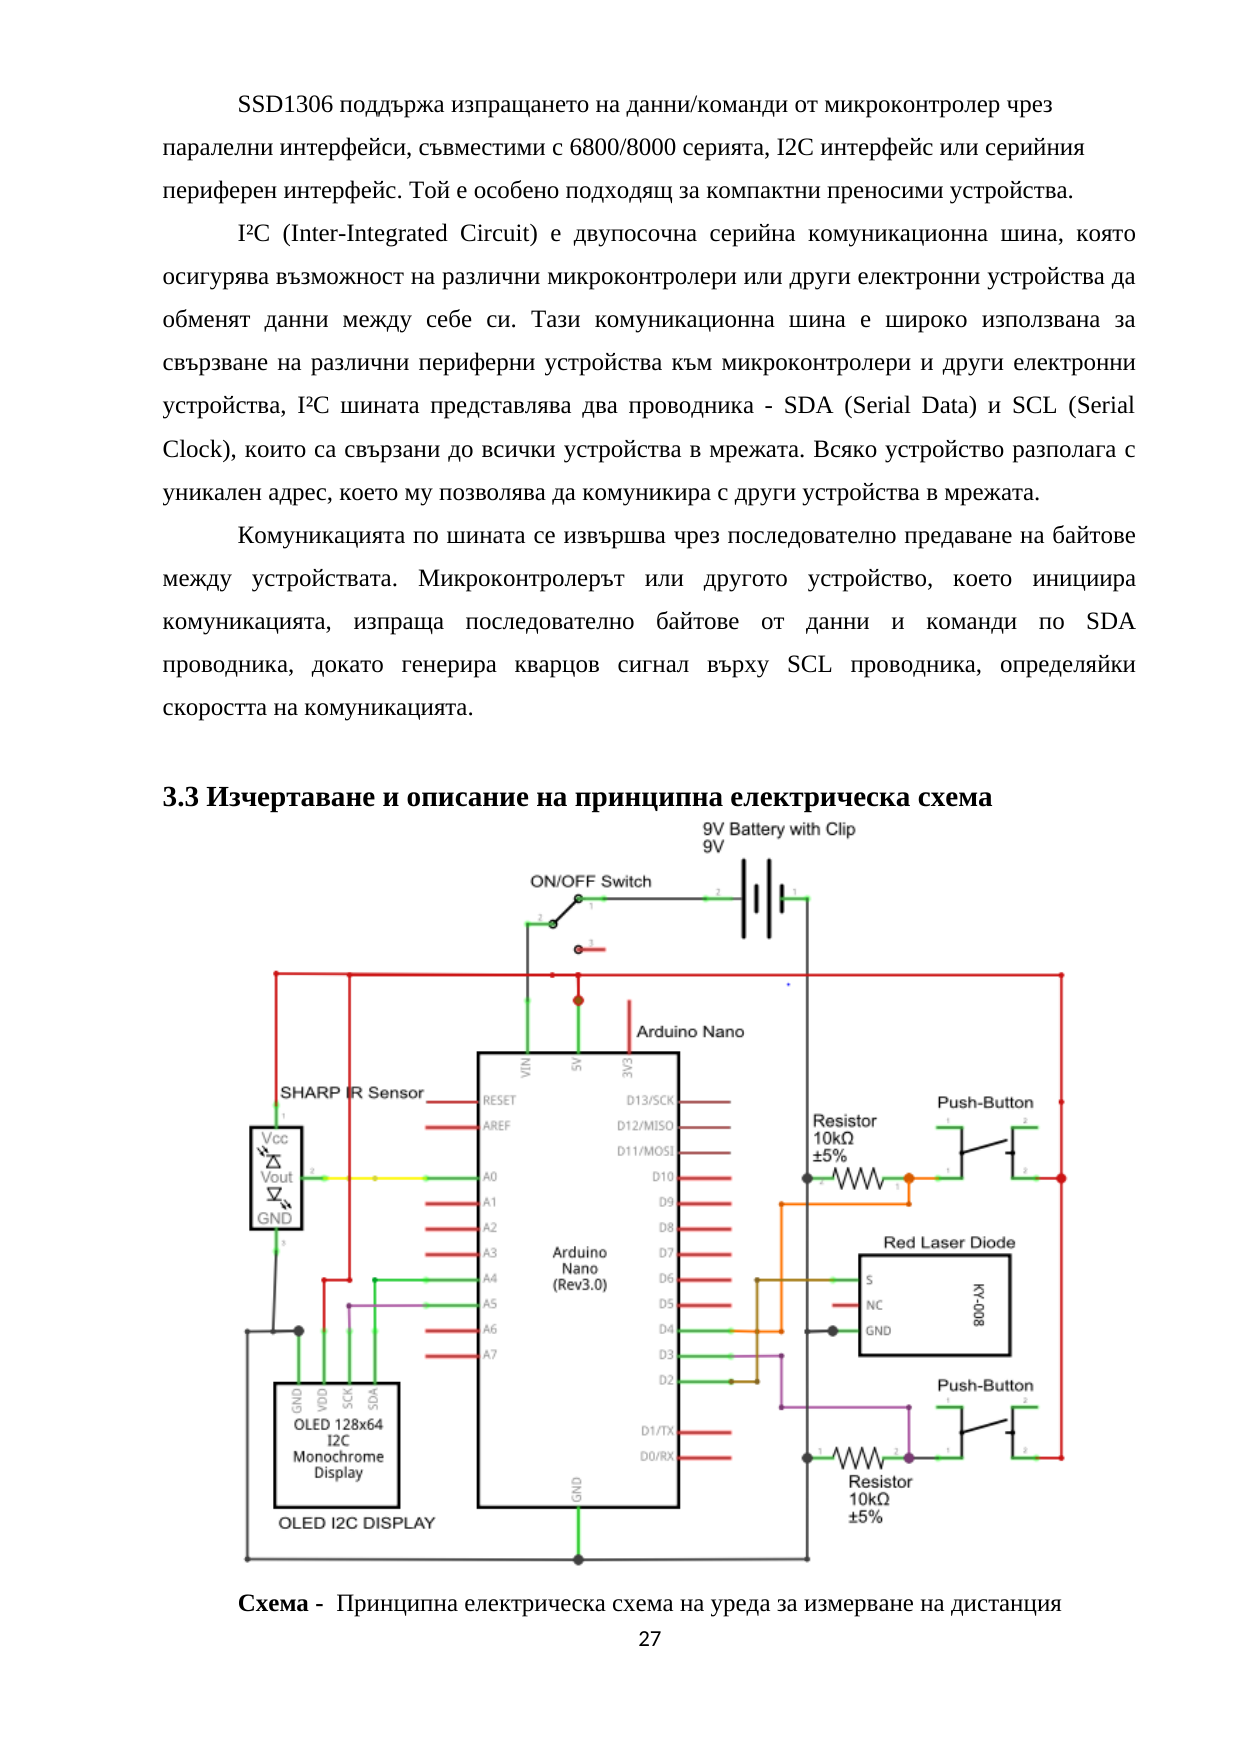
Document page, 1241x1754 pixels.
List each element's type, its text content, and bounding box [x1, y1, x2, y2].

text I²C (Inter-Integrated Circuit) е двупосочна серийна комуникационна шина, която осигурява възможност на различни микроконтролери или други електронни устройства да обменят данни между себе си. Тази комуникационна шина е широко използвана за свързване на различни периферни устройства към микроконтролери и други електронни устройства, I²C шината представлява два проводника - SDA (Serial Data) и SCL (Serial Clock), които са свързани до всички устройства в мрежата. Всяко устройство разполага с уникален адрес, което му позволява да комуникира с други устройства в мрежата. [162, 218, 1137, 506]
text Комуникацията по шината се извършва чрез последователно предаване на байтове между устройствата. Микроконтролерът или другото устройство, което инициира комуникацията, изпраща последователно байтове от данни и команди по SDA проводника, докато генерира кварцов сигнал върху SCL проводника, определяйки скоростта на комуникацията. [162, 520, 1137, 721]
text 3.3 Изчертаване и описание на принципна електрическа схема [162, 779, 1137, 812]
text SSD1306 поддържа изпращането на данни/команди от микроконтролер чрез паралелни интерфейси, съвместими с 6800/8000 серията, I2C интерфейс или серийния периферен интерфейс. Той е особено подходящ за компактни преносими устройства. [162, 89, 1137, 204]
picture [200, 817, 1100, 1584]
text Схема - Принципна електрическа схема на уреда за измерване на дистанция [162, 1588, 1137, 1616]
